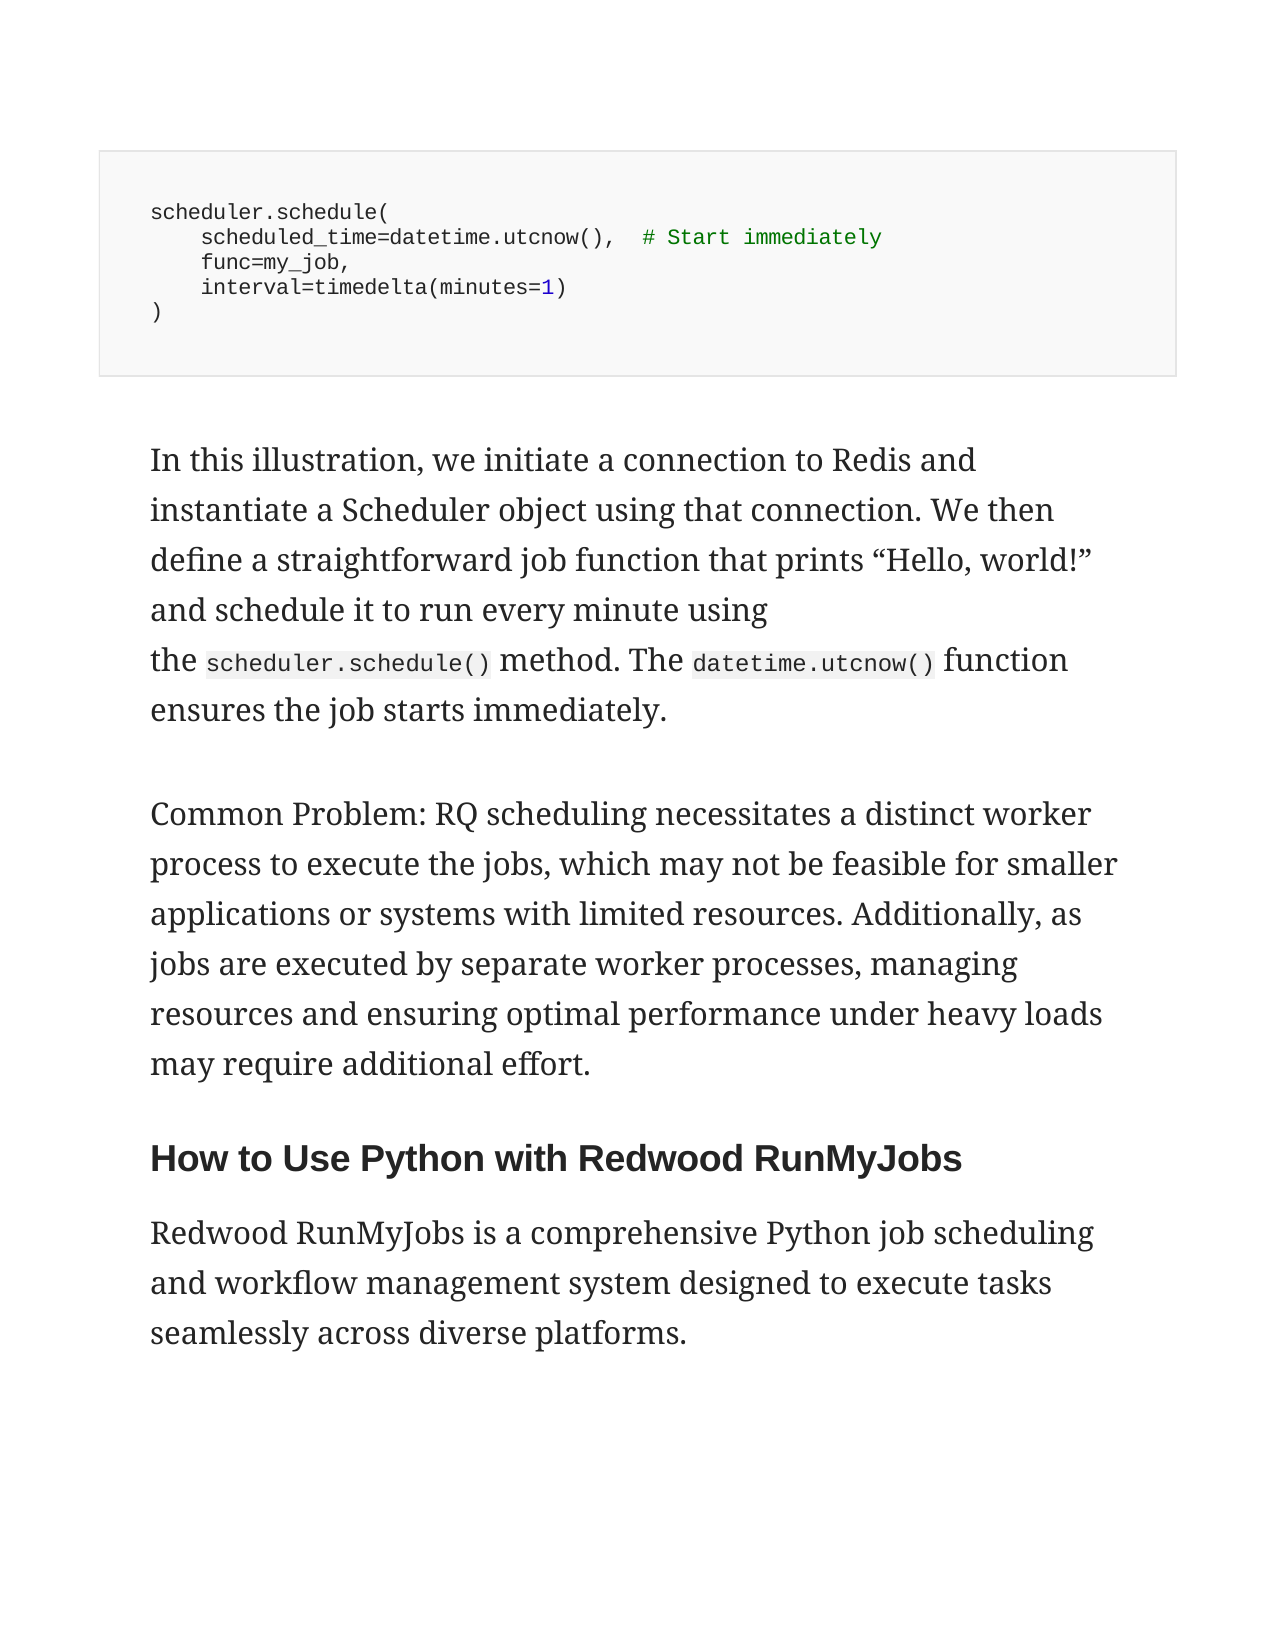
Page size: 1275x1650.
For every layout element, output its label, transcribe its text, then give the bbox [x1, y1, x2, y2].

text Common Problem: RQ scheduling necessitates a distinct worker process to execute the jobs, which may not be feasible for smaller applications or systems with limited resources. Additionally, as jobs are executed by separate worker processes, managing resources and ensuring optimal performance under heavy loads may require additional effort. [150, 784, 1125, 1084]
text Redwood RunMyJobs is a comprehensive Python job scheduling and workflow management system designed to execute tasks seamlessly across diverse platforms. [150, 1203, 1125, 1353]
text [100, 152, 1175, 375]
text In this illustration, we initiate a connection to Redis and instantiate a Scheduler object using that connection. We then define a straightforward job function that prints “Hello, world!” and schedule it to run every minute using the scheduler.schedule() method. The datetime.utcnow() function ensures the job starts immediately. [150, 431, 1125, 731]
text How to Use Python with Redwood RunMyJobs [150, 1133, 1125, 1180]
